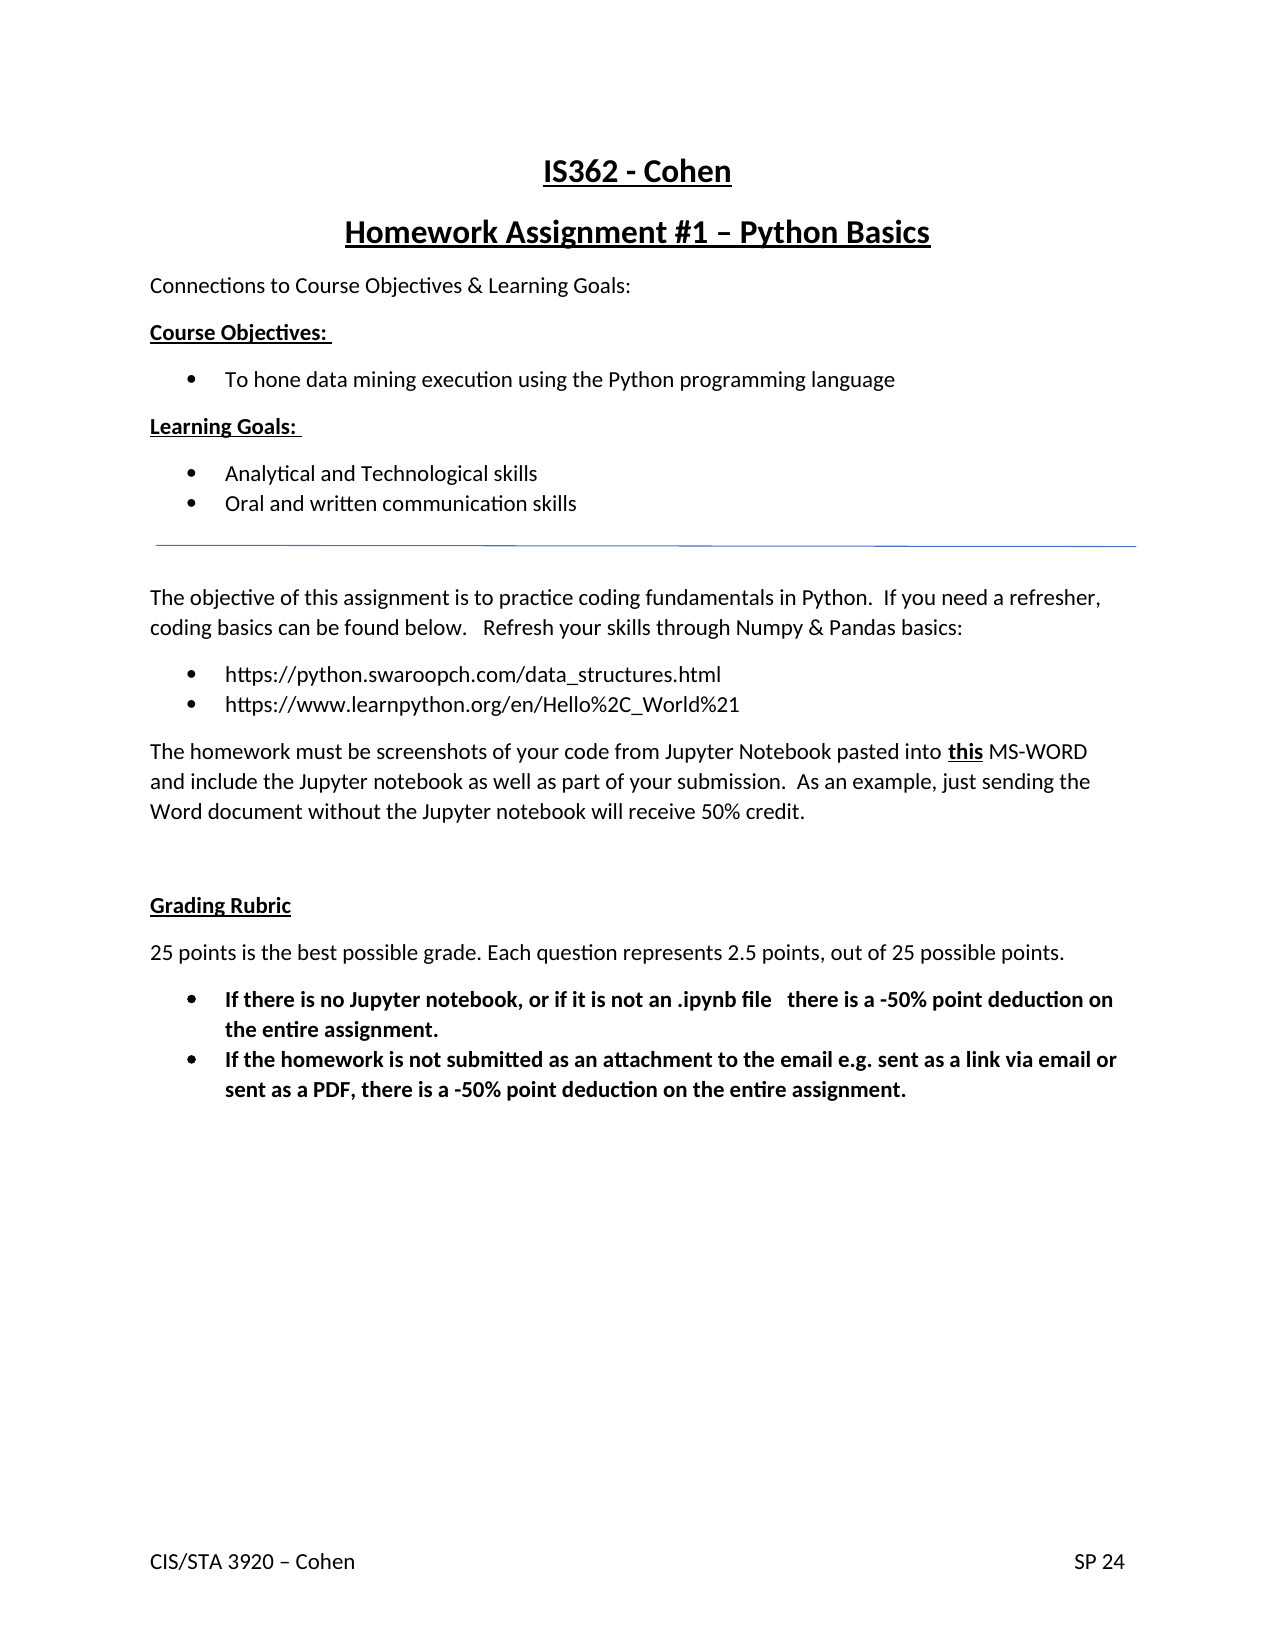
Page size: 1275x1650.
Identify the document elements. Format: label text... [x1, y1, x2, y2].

text Grading Rubric [150, 891, 1125, 919]
list If there is no Jupyter notebook, or if it is not an .ipynb file there is a -50% point deduction on the entire assignment. [187, 985, 1125, 1043]
list https://python.swaroopch.com/data_structures.html [187, 660, 1125, 688]
text Homework Assignment #1 – Python Basics [150, 211, 1125, 251]
list If the homework is not submitted as an attachment to the email e.g. sent as a link via email or sent as a PDF, there is a -50% point deduction on the entire assignment. [187, 1045, 1125, 1103]
list To hone data mining execution using the Python programming language [187, 365, 1125, 393]
text Learning Goals: [150, 412, 1125, 440]
text The homework must be screenshots of your code from Jupyter Notebook pasted into this MS-WORD and include the Jupyter notebook as well as part of your submission. As an example, just sending the Word document without the Jupyter notebook will receive 50% credit. [150, 737, 1125, 825]
text Connections to Course Objectives & Learning Goals: [150, 271, 1125, 299]
list https://www.learnpython.org/en/Hello%2C_World%21 [187, 690, 1125, 718]
text IS362 - Cohen [150, 150, 1125, 191]
text 25 points is the best possible grade. Each question represents 2.5 points, out of 25 possible points. [150, 938, 1125, 966]
text Course Objectives: [150, 318, 1125, 346]
list Analytical and Technological skills [187, 459, 1125, 487]
text The objective of this assignment is to practice coding fundamentals in Python. If you need a refresher, coding basics can be found below. Refresh your skills through Numpy & Pandas basics: [150, 583, 1125, 641]
list Oral and written communication skills [187, 489, 1125, 517]
